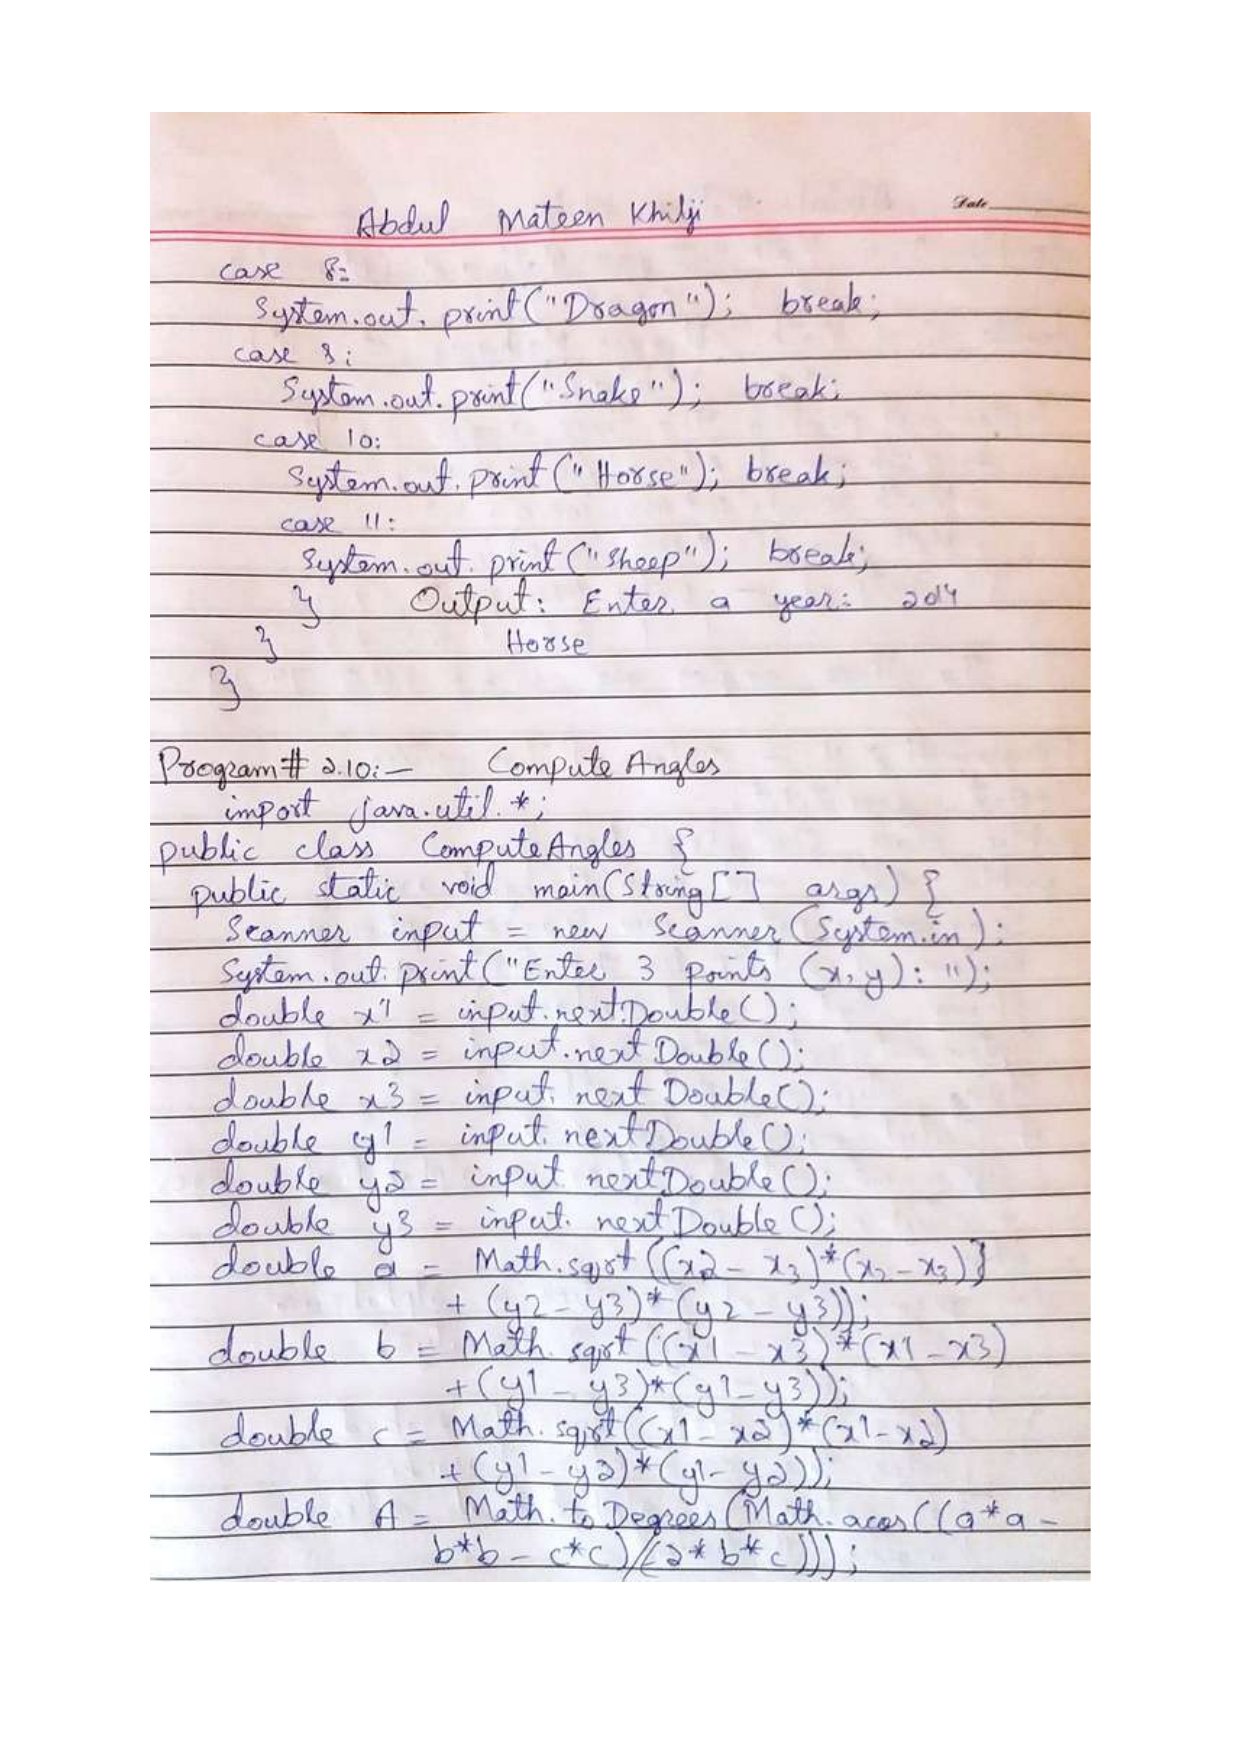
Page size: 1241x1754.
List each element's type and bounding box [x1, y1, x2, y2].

picture [150, 112, 1091, 1582]
